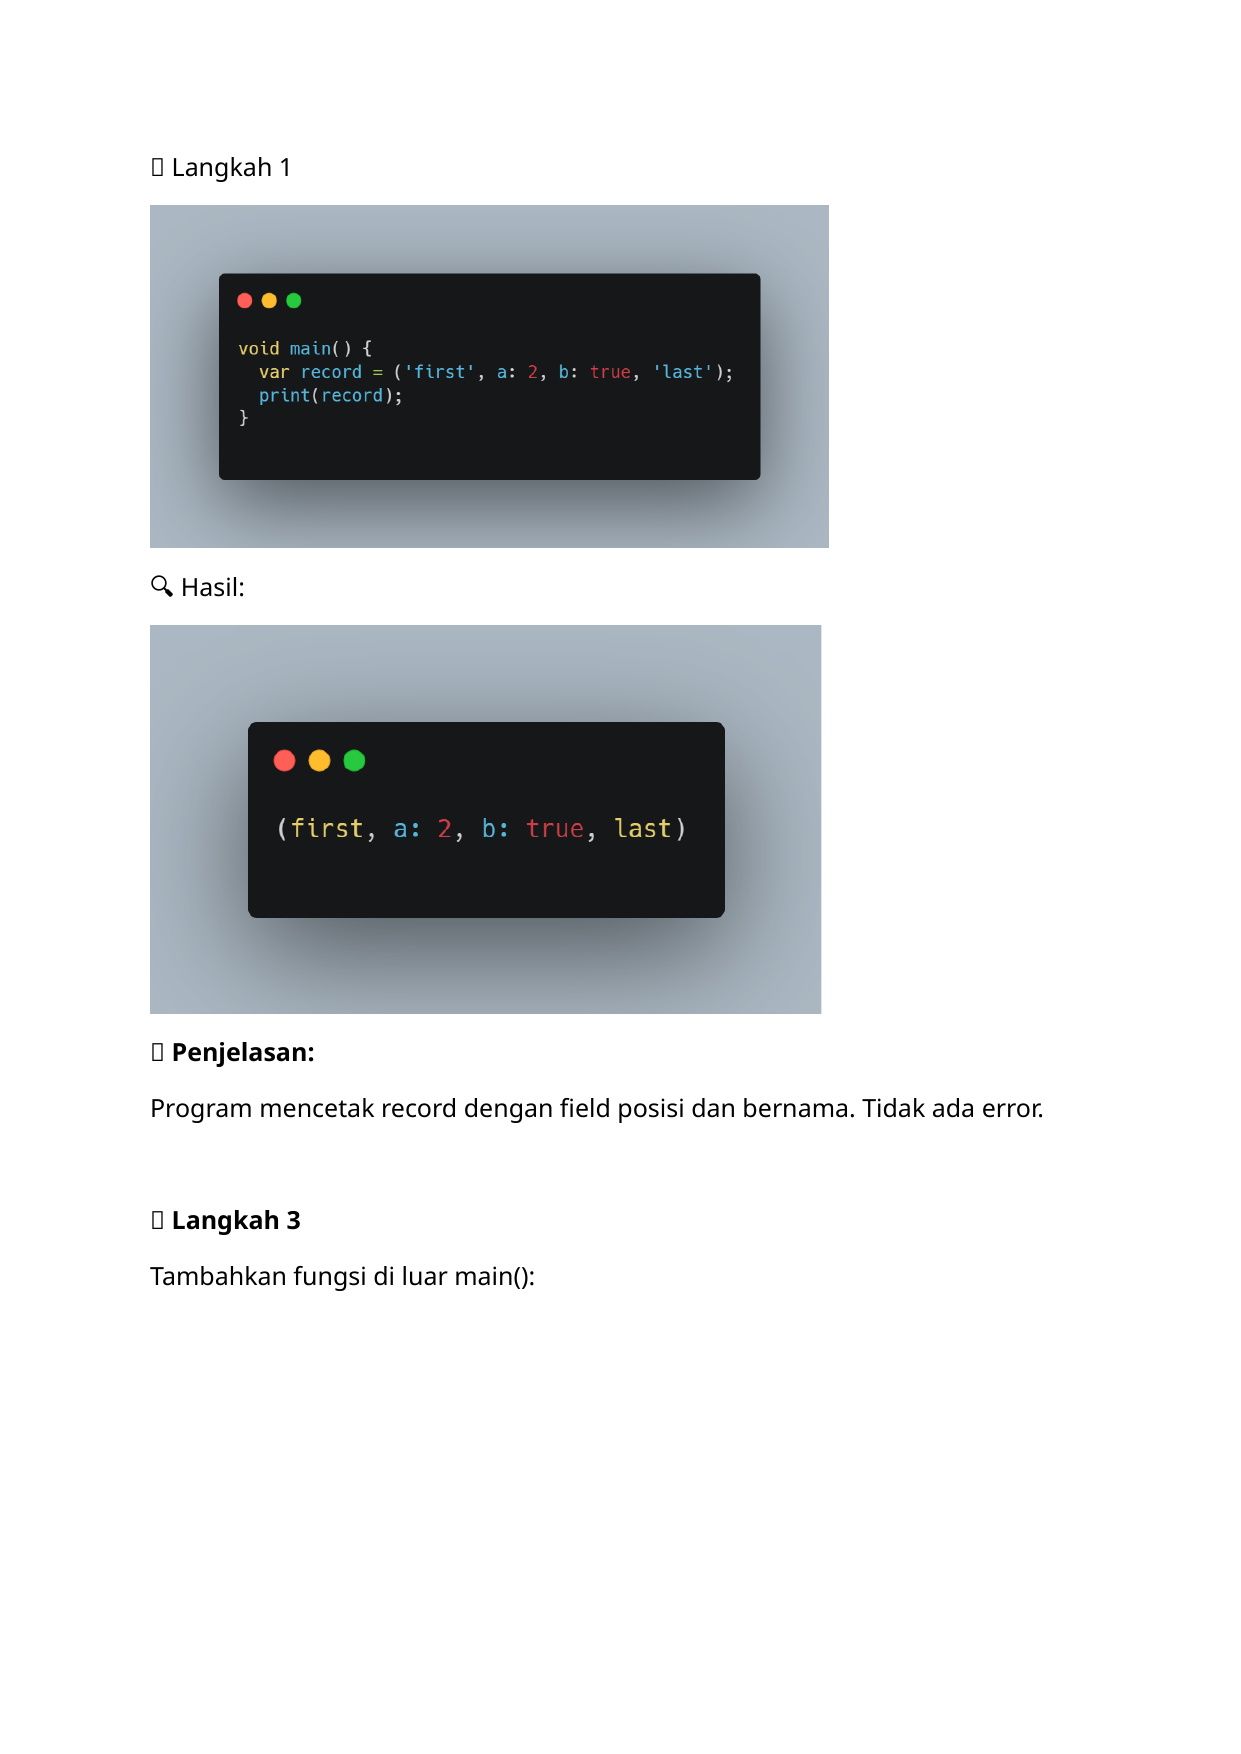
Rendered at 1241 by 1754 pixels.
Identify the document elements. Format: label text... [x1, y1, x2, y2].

text 🧩 Langkah 3 [150, 1203, 1090, 1237]
text 💬 Penjelasan: [150, 1035, 1090, 1069]
picture [150, 625, 822, 1014]
text Tambahkan fungsi di luar main(): [150, 1258, 1090, 1292]
picture [150, 205, 829, 548]
text 🔍 Hasil: [150, 569, 1090, 604]
text Program mencetak record dengan field posisi dan bernama. Tidak ada error. [150, 1091, 1090, 1125]
text 🧩 Langkah 1 [150, 150, 1090, 184]
